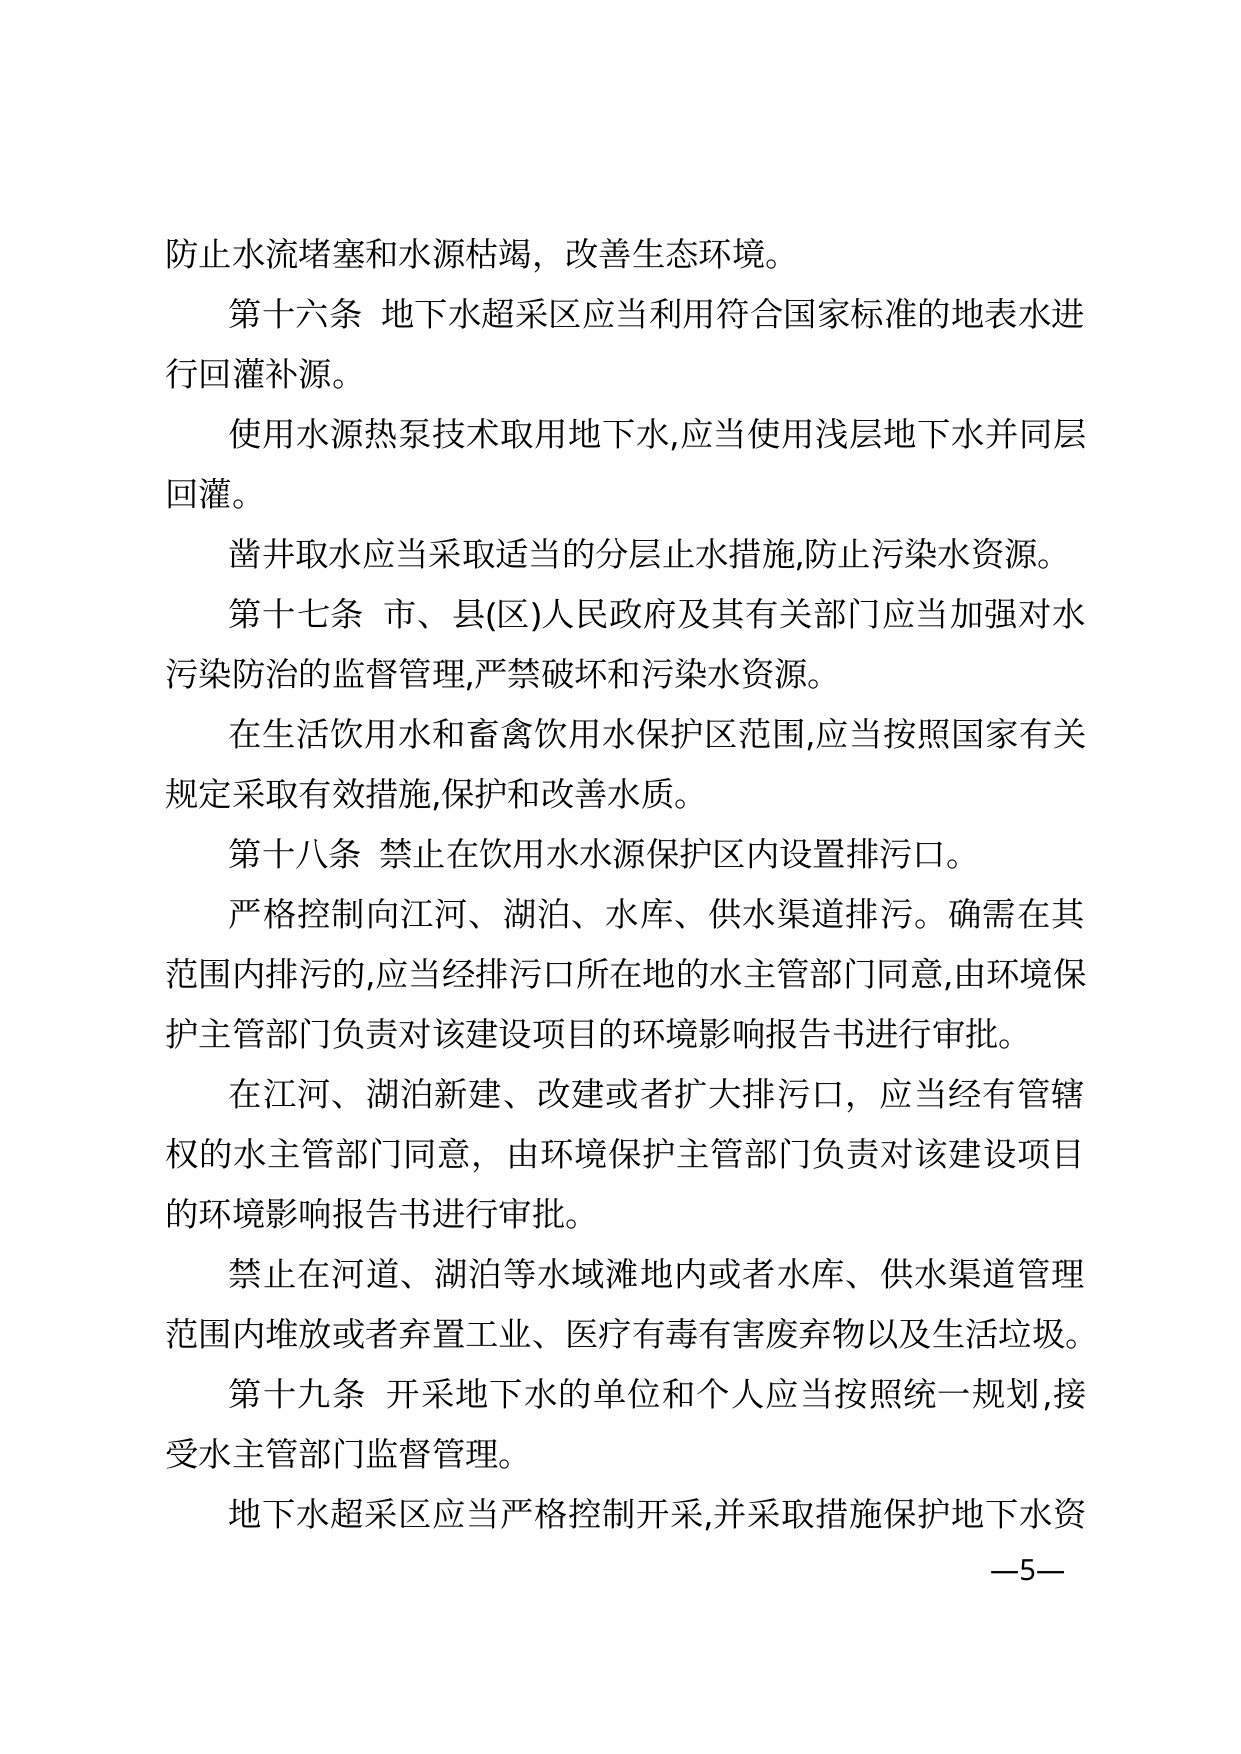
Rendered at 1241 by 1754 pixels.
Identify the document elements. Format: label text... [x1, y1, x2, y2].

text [165, 218, 1087, 278]
text 第十八条 禁止在饮用水水源保护区内设置排污口。 [165, 818, 1087, 878]
text 在生活饮用水和畜禽饮用水保护区范围,应当按照国家有关规定采取有效措施,保护和改善水质。 [165, 698, 1087, 818]
text 第十六条 地下水超采区应当利用符合国家标准的地表水进行回灌补源。 [165, 278, 1087, 398]
text 使用水源热泵技术取用地下水,应当使用浅层地下水并同层回灌。 [165, 398, 1087, 518]
text 禁止在河道、湖泊等水域滩地内或者水库、供水渠道管理范围内堆放或者弃置工业、医疗有毒有害废弃物以及生活垃圾。 [165, 1238, 1087, 1358]
text 凿井取水应当采取适当的分层止水措施,防止污染水资源。 [165, 518, 1087, 578]
text 第十九条 开采地下水的单位和个人应当按照统一规划,接受水主管部门监督管理。 [165, 1358, 1087, 1478]
text 在江河、湖泊新建、改建或者扩大排污口，应当经有管辖权的水主管部门同意，由环境保护主管部门负责对该建设项目的环境影响报告书进行审批。 [165, 1058, 1087, 1238]
text 严格控制向江河、湖泊、水库、供水渠道排污。确需在其范围内排污的,应当经排污口所在地的水主管部门同意,由环境保护主管部门负责对该建设项目的环境影响报告书进行审批。 [165, 878, 1087, 1058]
text 第十七条 市、县(区)人民政府及其有关部门应当加强对水污染防治的监督管理,严禁破坏和污染水资源。 [165, 578, 1087, 698]
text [165, 1478, 1087, 1538]
